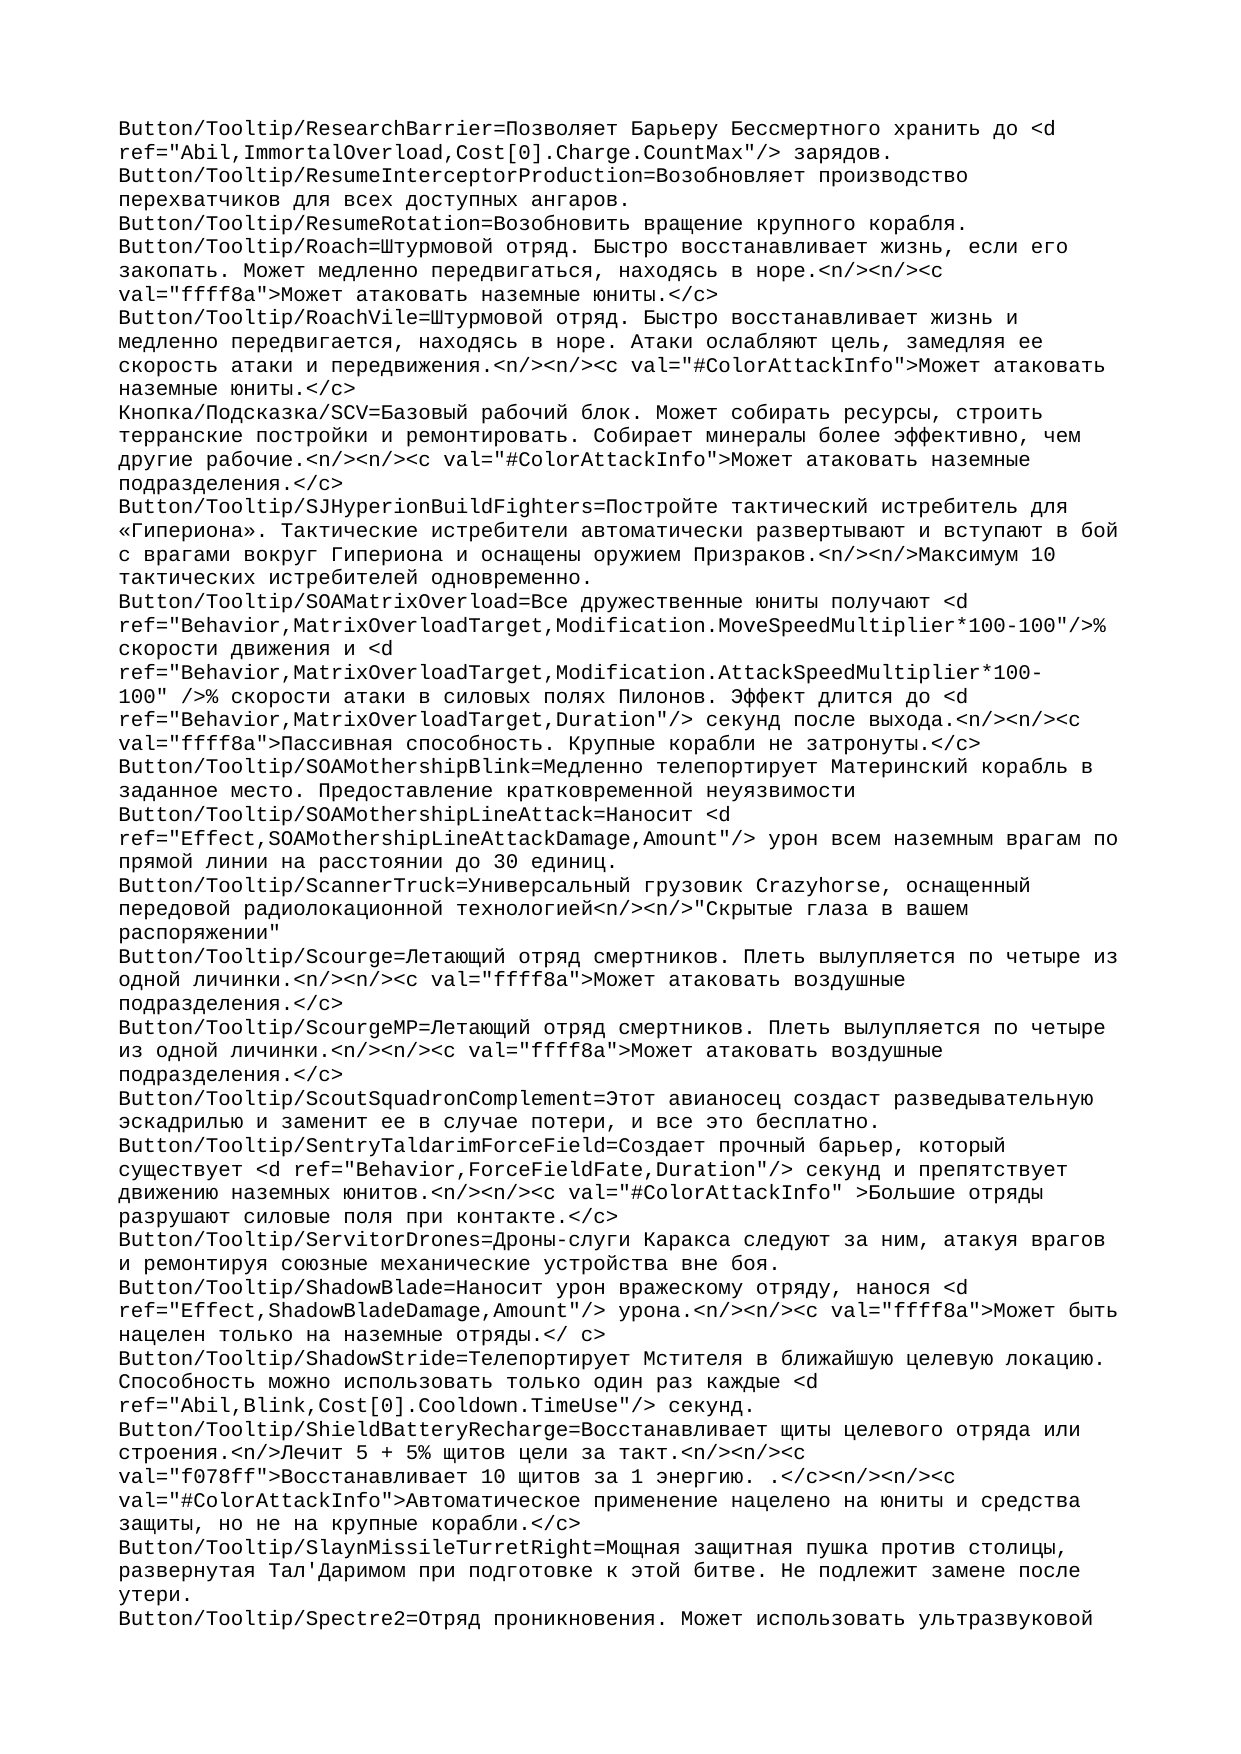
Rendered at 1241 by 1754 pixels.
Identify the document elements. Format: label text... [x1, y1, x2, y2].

text Button/Tooltip/ServitorDrones=Дроны-слуги Каракса следуют за ним, атакуя врагов и ремонтируя союзные механические устройства вне боя. [118, 1229, 1122, 1277]
text Button/Tooltip/ScoutSquadronComplement=Этот авианосец создаст разведывательную эскадрилью и заменит ее в случае потери, и все это бесплатно. [118, 1088, 1122, 1135]
text Button/Tooltip/ScourgeMP=Летающий отряд смертников. Плеть вылупляется по четыре из одной личинки.<n/><n/><c val="ffff8a">Может атаковать воздушные подразделения.</c> [118, 1017, 1122, 1088]
text Button/Tooltip/SOAMatrixOverload=Все дружественные юниты получают <d ref="Behavior,MatrixOverloadTarget,Modification.MoveSpeedMultiplier*100-100"/>% скорости движения и <d ref="Behavior,MatrixOverloadTarget,Modification.AttackSpeedMultiplier*100-100" />% скорости атаки в силовых полях Пилонов. Эффект длится до <d ref="Behavior,MatrixOverloadTarget,Duration"/> секунд после выхода.<n/><n/><c val="ffff8a">Пассивная способность. Крупные корабли не затронуты.</c> [118, 591, 1122, 757]
text Button/Tooltip/ShadowStride=Телепортирует Мстителя в ближайшую целевую локацию. Способность можно использовать только один раз каждые <d ref="Abil,Blink,Cost[0].Cooldown.TimeUse"/> секунд. [118, 1348, 1122, 1419]
text Button/Tooltip/ShieldBatteryRecharge=Восстанавливает щиты целевого отряда или строения.<n/>Лечит 5 + 5% щитов цели за такт.<n/><n/><c val="f078ff">Восстанавливает 10 щитов за 1 энергию. .</c><n/><n/><c val="#ColorAttackInfo">Автоматическое применение нацелено на юниты и средства защиты, но не на крупные корабли.</c> [118, 1419, 1122, 1537]
text Button/Tooltip/RoachVile=Штурмовой отряд. Быстро восстанавливает жизнь и медленно передвигается, находясь в норе. Атаки ослабляют цель, замедляя ее скорость атаки и передвижения.<n/><n/><c val="#ColorAttackInfo">Может атаковать наземные юниты.</c> [118, 307, 1122, 402]
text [118, 1608, 1122, 1631]
text Button/Tooltip/SlaynMissileTurretRight=Мощная защитная пушка против столицы, развернутая Тал'Даримом при подготовке к этой битве. Не подлежит замене после утери. [118, 1537, 1122, 1608]
text Button/Tooltip/SOAMothershipBlink=Медленно телепортирует Материнский корабль в заданное место. Предоставление кратковременной неуязвимости [118, 757, 1122, 804]
text Button/Tooltip/ResearchBarrier=Позволяет Барьеру Бессмертного хранить до <d ref="Abil,ImmortalOverload,Cost[0].Charge.CountMax"/> зарядов. [118, 118, 1122, 165]
text Кнопка/Подсказка/SCV=Базовый рабочий блок. Может собирать ресурсы, строить терранские постройки и ремонтировать. Собирает минералы более эффективно, чем другие рабочие.<n/><n/><c val="#ColorAttackInfo">Может атаковать наземные подразделения.</c> [118, 402, 1122, 496]
text Button/Tooltip/ShadowBlade=Наносит урон вражескому отряду, нанося <d ref="Effect,ShadowBladeDamage,Amount"/> урона.<n/><n/><c val="ffff8a">Может быть нацелен только на наземные отряды.</ с> [118, 1277, 1122, 1348]
text Button/Tooltip/ResumeInterceptorProduction=Возобновляет производство перехватчиков для всех доступных ангаров. [118, 165, 1122, 213]
text Button/Tooltip/SJHyperionBuildFighters=Постройте тактический истребитель для «Гипериона». Тактические истребители автоматически развертывают и вступают в бой с врагами вокруг Гипериона и оснащены оружием Призраков.<n/><n/>Максимум 10 тактических истребителей одновременно. [118, 496, 1122, 591]
text Button/Tooltip/Scourge=Летающий отряд смертников. Плеть вылупляется по четыре из одной личинки.<n/><n/><c val="ffff8a">Может атаковать воздушные подразделения.</c> [118, 946, 1122, 1017]
text Button/Tooltip/Roach=Штурмовой отряд. Быстро восстанавливает жизнь, если его закопать. Может медленно передвигаться, находясь в норе.<n/><n/><c val="ffff8a">Может атаковать наземные юниты.</c> [118, 236, 1122, 307]
text Button/Tooltip/ResumeRotation=Возобновить вращение крупного корабля. [118, 213, 1122, 236]
text Button/Tooltip/SOAMothershipLineAttack=Наносит <d ref="Effect,SOAMothershipLineAttackDamage,Amount"/> урон всем наземным врагам по прямой линии на расстоянии до 30 единиц. [118, 804, 1122, 875]
text Button/Tooltip/SentryTaldarimForceField=Создает прочный барьер, который существует <d ref="Behavior,ForceFieldFate,Duration"/> секунд и препятствует движению наземных юнитов.<n/><n/><c val="#ColorAttackInfo" >Большие отряды разрушают силовые поля при контакте.</c> [118, 1135, 1122, 1229]
text Button/Tooltip/ScannerTruck=Универсальный грузовик Crazyhorse, оснащенный передовой радиолокационной технологией<n/><n/>"Скрытые глаза в вашем распоряжении" [118, 875, 1122, 946]
